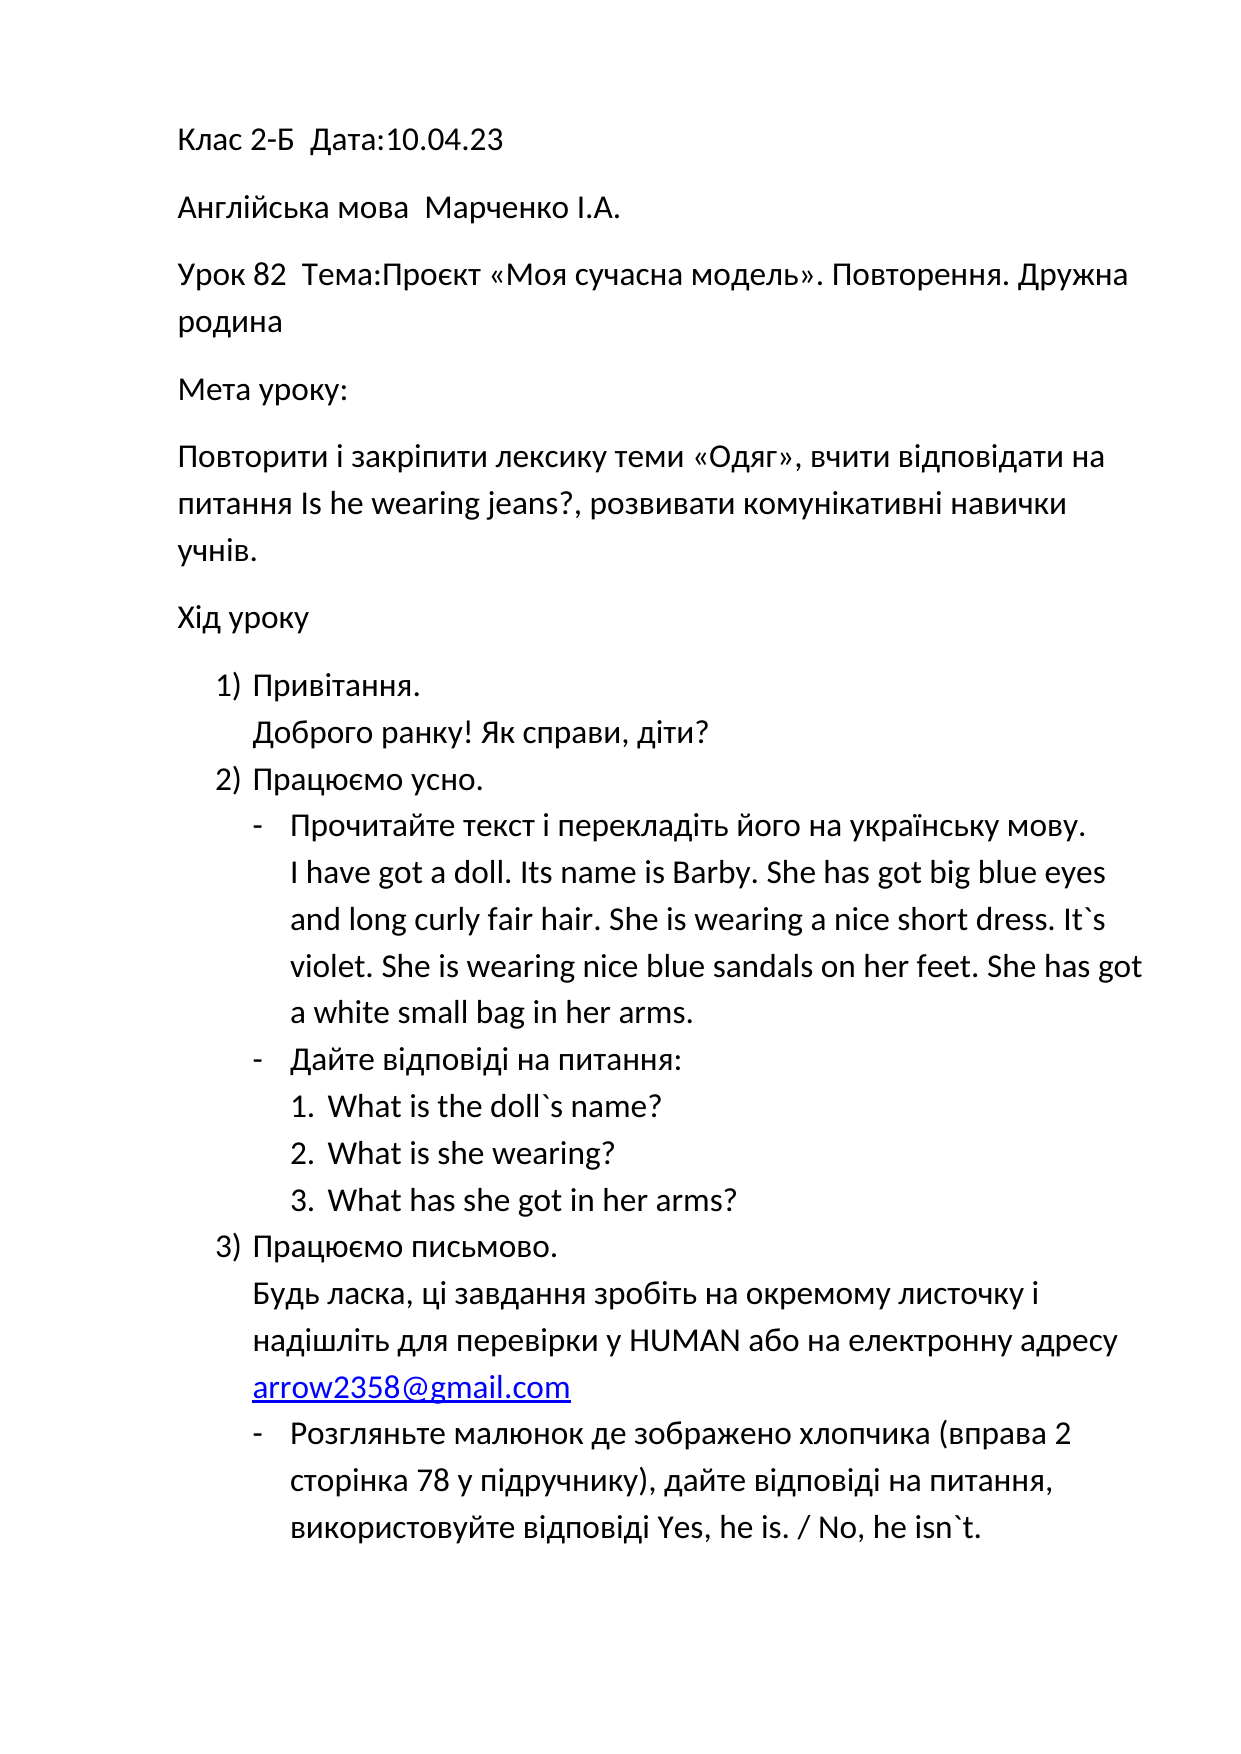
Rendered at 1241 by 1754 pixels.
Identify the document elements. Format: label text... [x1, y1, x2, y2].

list Працюємо письмово. [215, 1225, 1152, 1266]
text Англійська мова Марченко І.А. [177, 186, 1152, 226]
text Урок 82 Тема:Проєкт «Моя сучасна модель». Повторення. Дружна родина [177, 253, 1152, 341]
list What has she got in her arms? [290, 1178, 1152, 1219]
list Працюємо усно. [215, 758, 1152, 798]
list Будь ласка, ці завдання зробіть на окремому листочку і надішліть для перевірки у HUMAN або на електронну адресу arrow2358@gmail.com [252, 1272, 1152, 1406]
list Дайте відповіді на питання: [252, 1038, 1152, 1079]
text Мета уроку: [177, 368, 1152, 408]
list Прочитайте текст і перекладіть його на українську мову. [252, 804, 1152, 845]
list Доброго ранку! Як справи, діти? [252, 711, 1152, 752]
list Розгляньте малюнок де зображено хлопчика (вправа 2 сторінка 78 у підручнику), дайте відповіді на питання, використовуйте відповіді Yes, he is. / No, he isn`t. [252, 1412, 1152, 1547]
list What is the doll`s name? [290, 1085, 1152, 1126]
text Хід уроку [177, 596, 1152, 637]
text Повторити і закріпити лексику теми «Одяг», вчити відповідати на питання Is he wearing jeans?, розвивати комунікативні навички учнів. [177, 435, 1152, 569]
text Клас 2-Б Дата:10.04.23 [177, 118, 1152, 159]
list I have got a doll. Its name is Barby. She has got big blue eyes and long curly fair hair. She is wearing a nice short dress. It`s violet. She is wearing nice blue sandals on her feet. She has got a white small bag in her arms. [290, 851, 1152, 1032]
list What is she wearing? [290, 1132, 1152, 1172]
list Привітання. [215, 664, 1152, 705]
